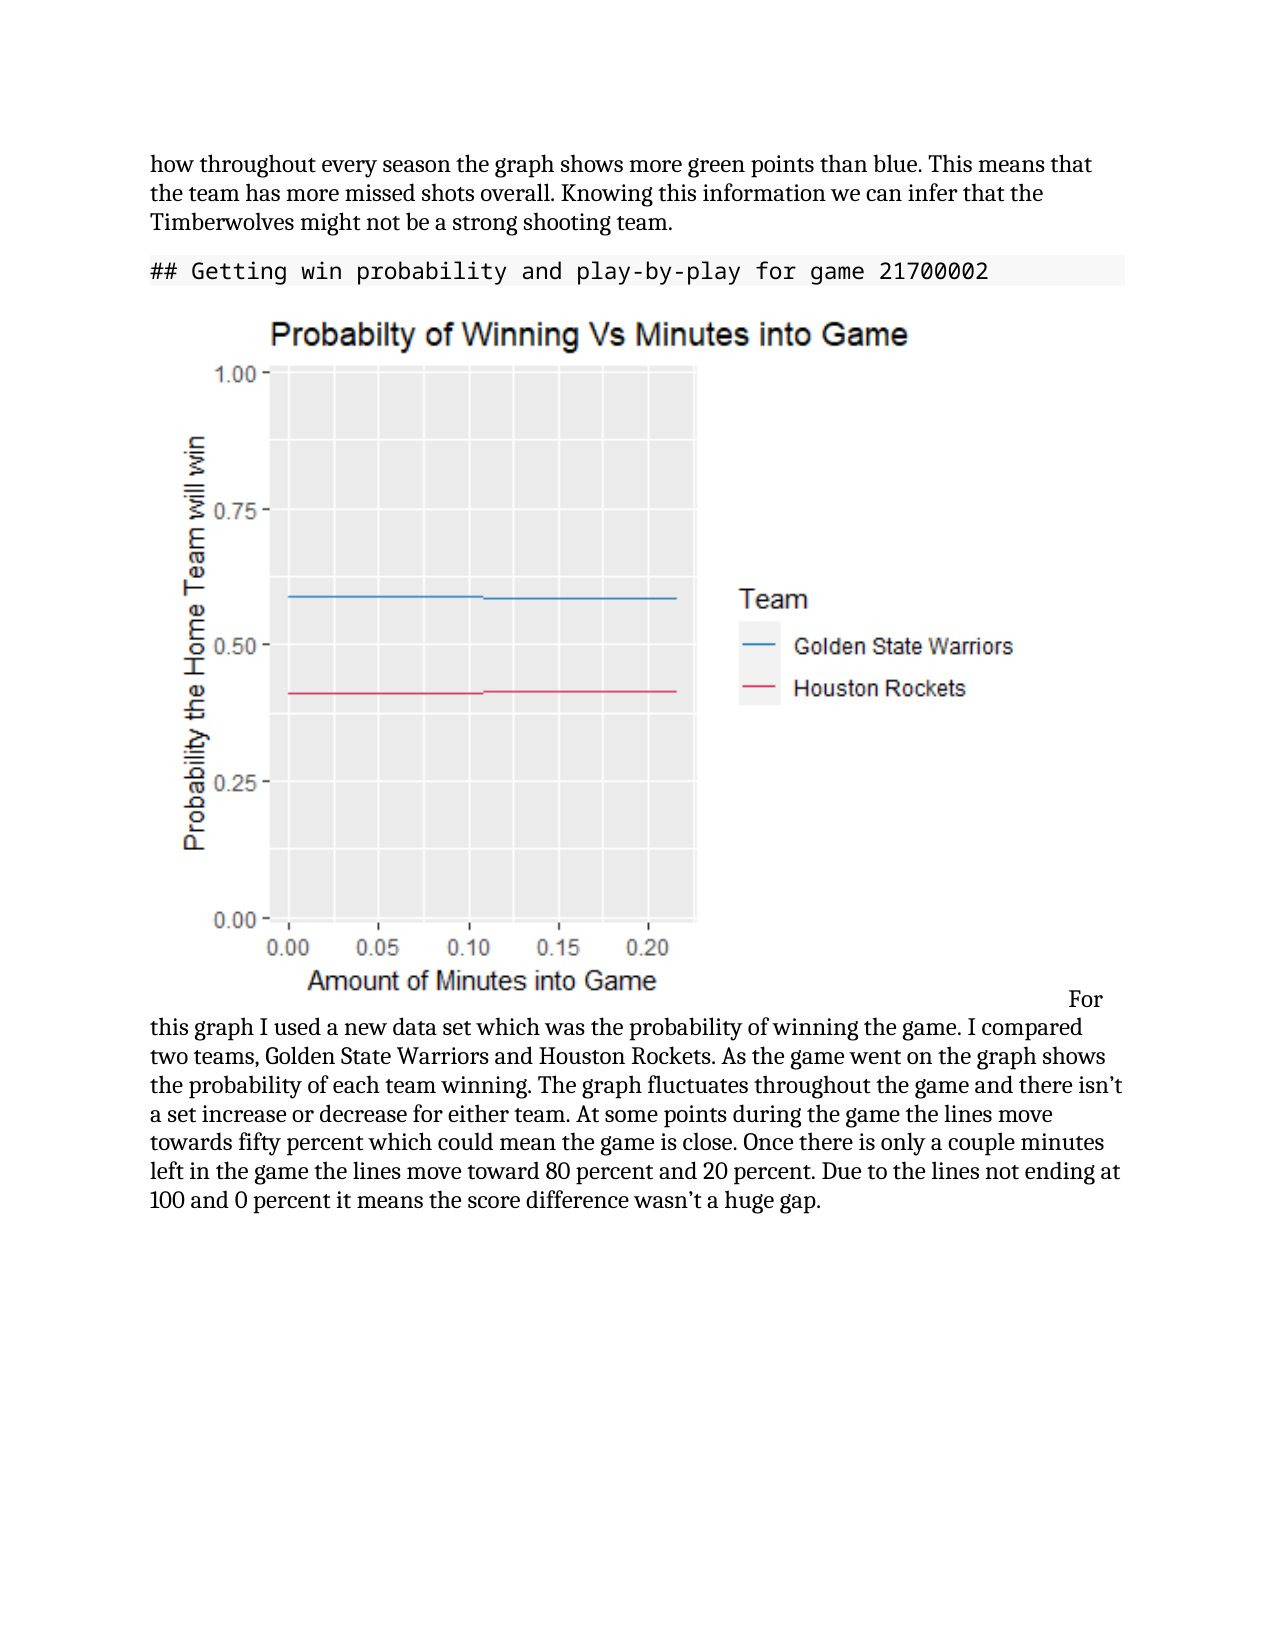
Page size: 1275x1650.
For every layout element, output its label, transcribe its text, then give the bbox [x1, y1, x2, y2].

text ## Getting win probability and play-by-play for game 21700002 [150, 255, 1125, 286]
picture [168, 307, 1044, 1007]
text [150, 150, 1125, 236]
